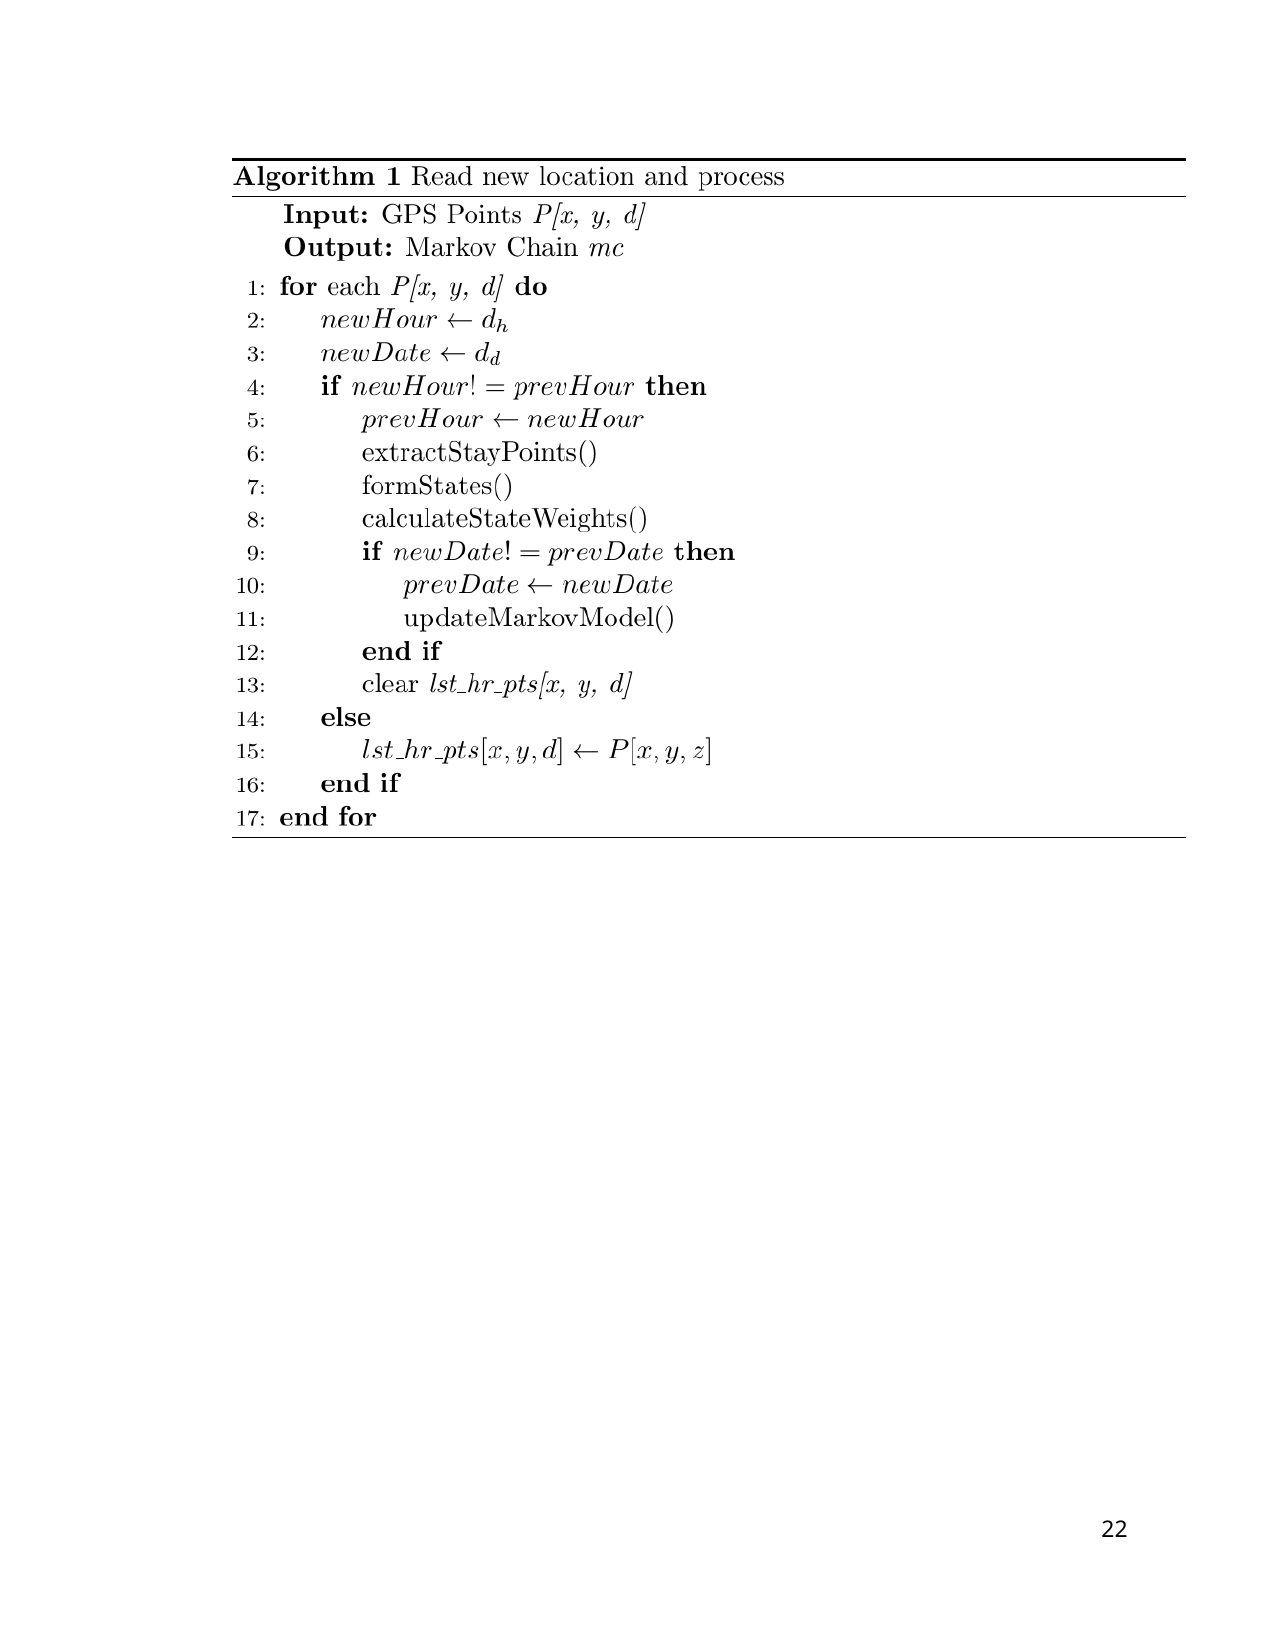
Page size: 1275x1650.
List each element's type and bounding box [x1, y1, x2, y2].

picture [222, 147, 1203, 848]
